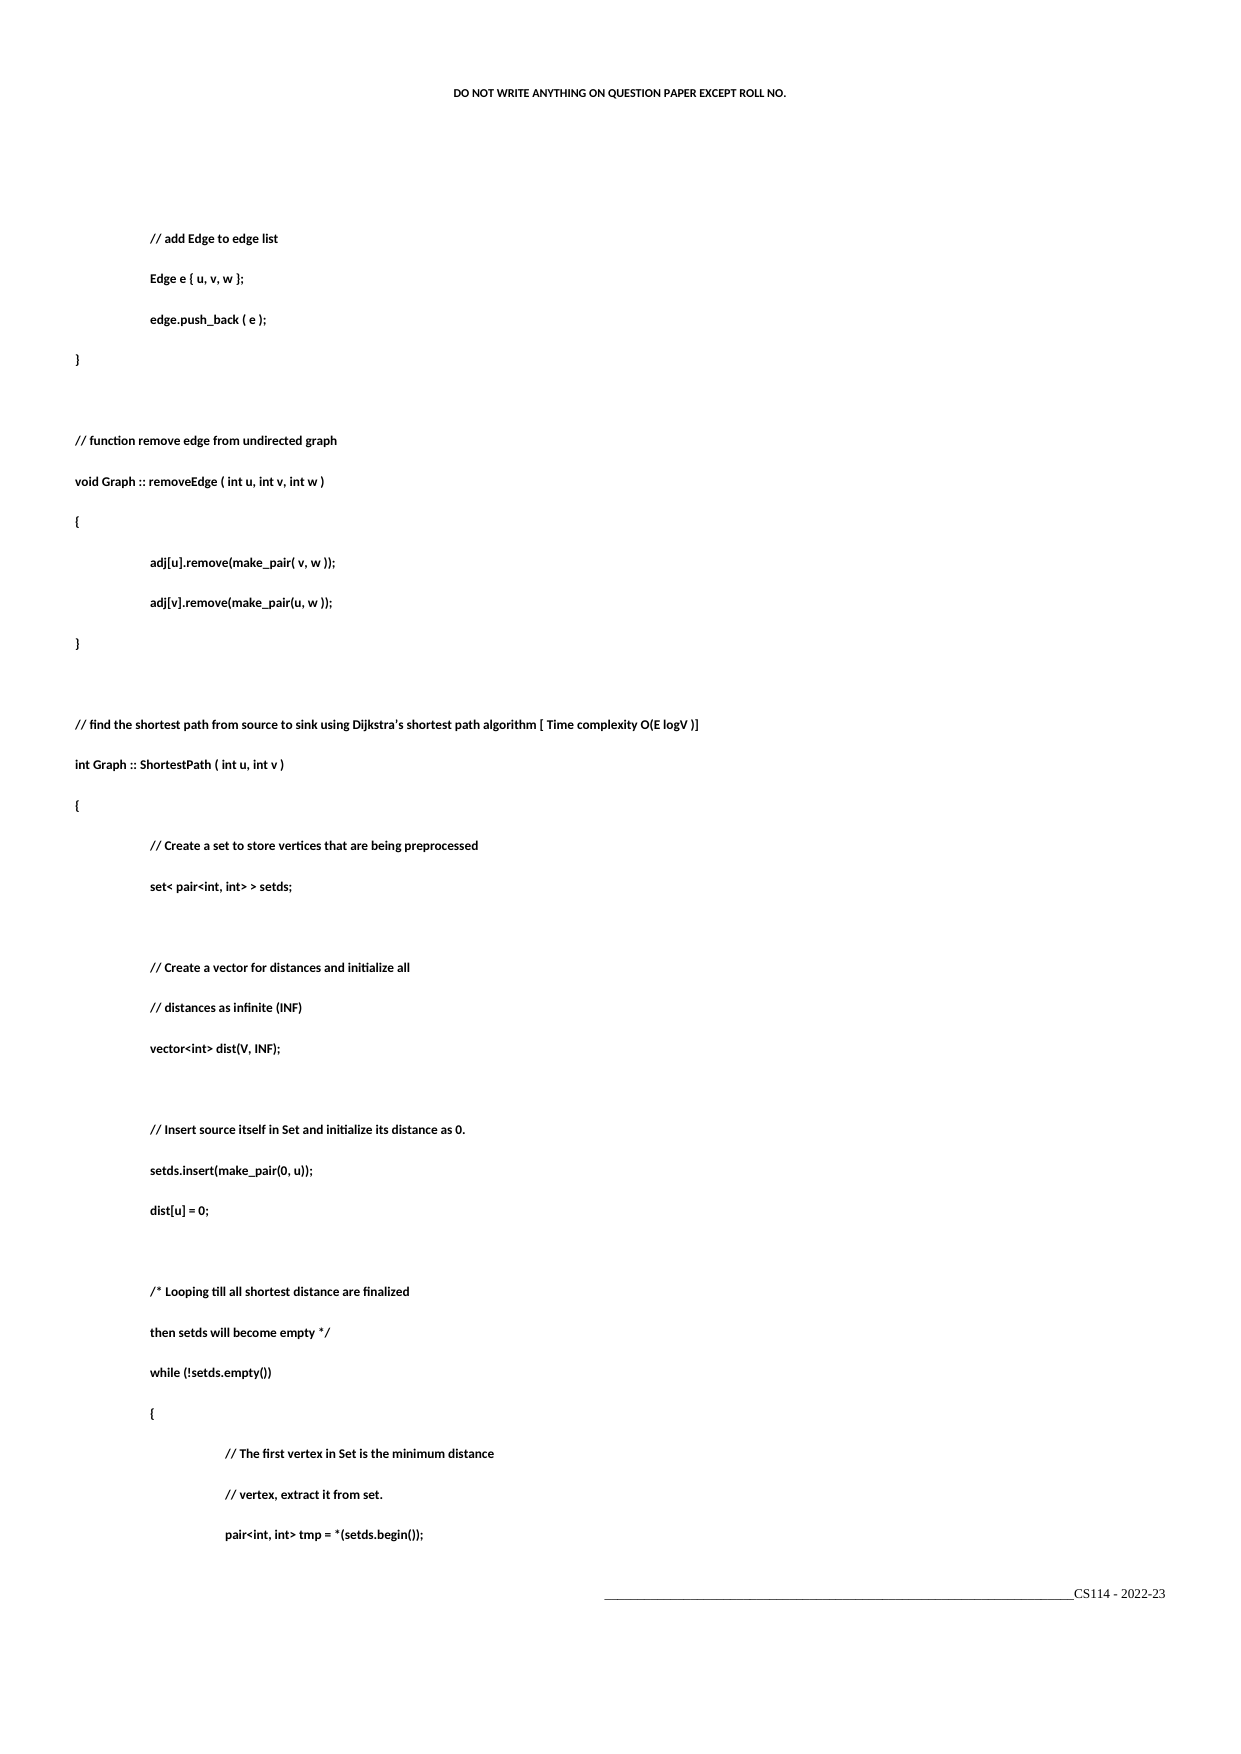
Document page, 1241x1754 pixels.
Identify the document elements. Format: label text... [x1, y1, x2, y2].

text { [75, 502, 1165, 530]
text { [75, 786, 1165, 813]
text while (!setds.empty()) [75, 1353, 1165, 1381]
text set< pair<int, int> > setds; [75, 867, 1165, 894]
text edge.push_back ( e ); [75, 299, 1165, 327]
text } [75, 623, 1165, 651]
text { [75, 1393, 1165, 1421]
text adj[v].remove(make_pair(u, w )); [75, 583, 1165, 611]
text vector<int> dist(V, INF); [75, 1029, 1165, 1057]
text // Create a set to store vertices that are being preprocessed [75, 826, 1165, 854]
text // vertex, extract it from set. [75, 1474, 1165, 1502]
text // The first vertex in Set is the minimum distance [75, 1434, 1165, 1462]
text // distances as infinite (INF) [75, 988, 1165, 1016]
text // Create a vector for distances and initialize all [75, 948, 1165, 976]
text // find the shortest path from source to sink using Dijkstra’s shortest path algorithm [ Time complexity O(E logV )] [75, 704, 1165, 732]
text then setds will become empty */ [75, 1312, 1165, 1340]
text } [75, 340, 1165, 368]
text /* Looping till all shortest distance are finalized [75, 1272, 1165, 1300]
text setds.insert(make_pair(0, u)); [75, 1150, 1165, 1178]
text int Graph :: ShortestPath ( int u, int v ) [75, 745, 1165, 773]
text dist[u] = 0; [75, 1191, 1165, 1219]
text // add Edge to edge list [75, 218, 1165, 246]
text // Insert source itself in Set and initialize its distance as 0. [75, 1110, 1165, 1138]
text // function remove edge from undirected graph [75, 421, 1165, 449]
text adj[u].remove(make_pair( v, w )); [75, 542, 1165, 570]
text Edge e { u, v, w }; [75, 259, 1165, 287]
text void Graph :: removeEdge ( int u, int v, int w ) [75, 461, 1165, 489]
text pair<int, int> tmp = *(setds.begin()); [75, 1515, 1165, 1543]
